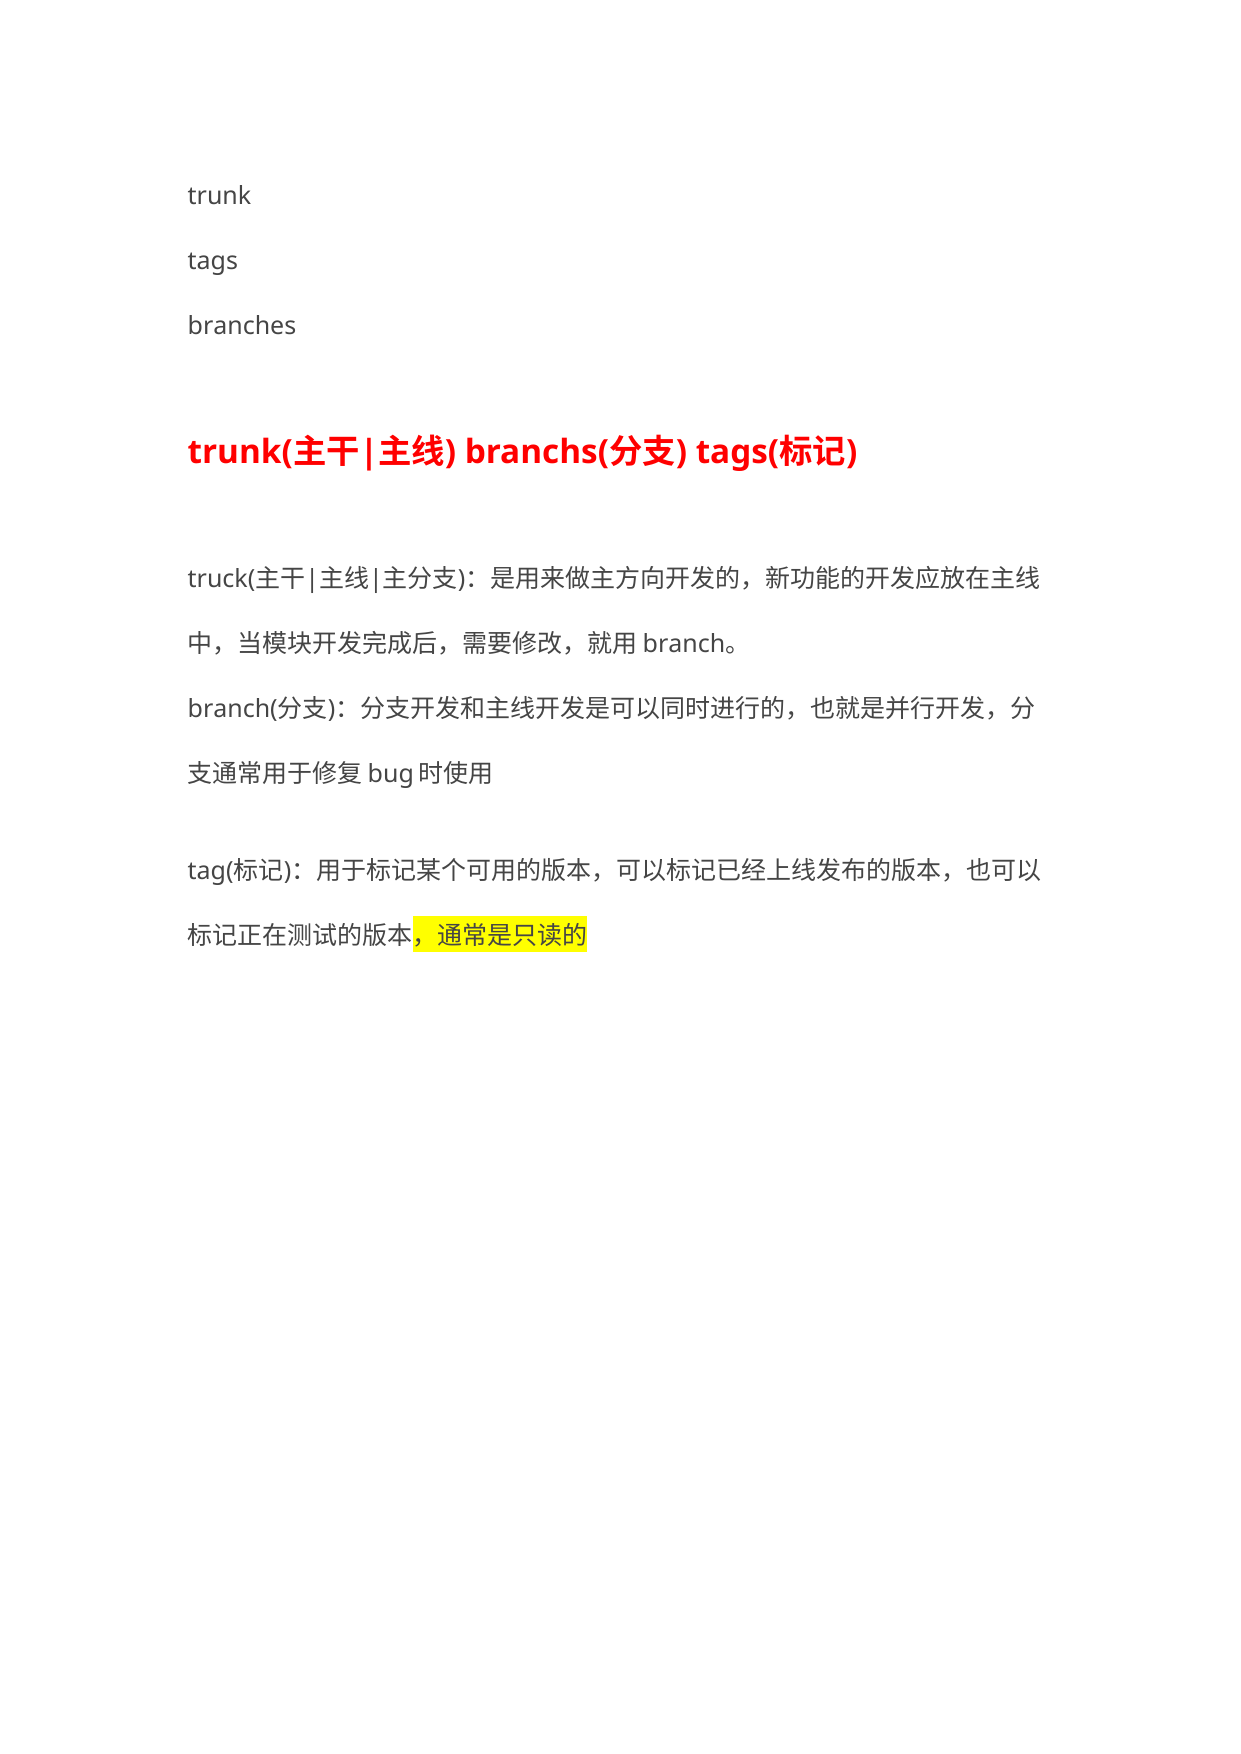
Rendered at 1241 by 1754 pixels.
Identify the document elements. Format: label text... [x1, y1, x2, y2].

text trunk tags branches [187, 162, 1053, 357]
text truck(主干|主线|主分支)：是用来做主方向开发的，新功能的开发应放在主线中，当模块开发完成后，需要修改，就用branch。 branch(分支)：分支开发和主线开发是可以同时进行的，也就是并行开发，分支通常用于修复bug时使用 [187, 544, 1053, 836]
text tag(标记)：用于标记某个可用的版本，可以标记已经上线发布的版本，也可以标记正在测试的版本，通常是只读的 [187, 836, 1053, 966]
subtitle trunk(主干|主线) branchs(分支) tags(标记) [187, 417, 1053, 482]
